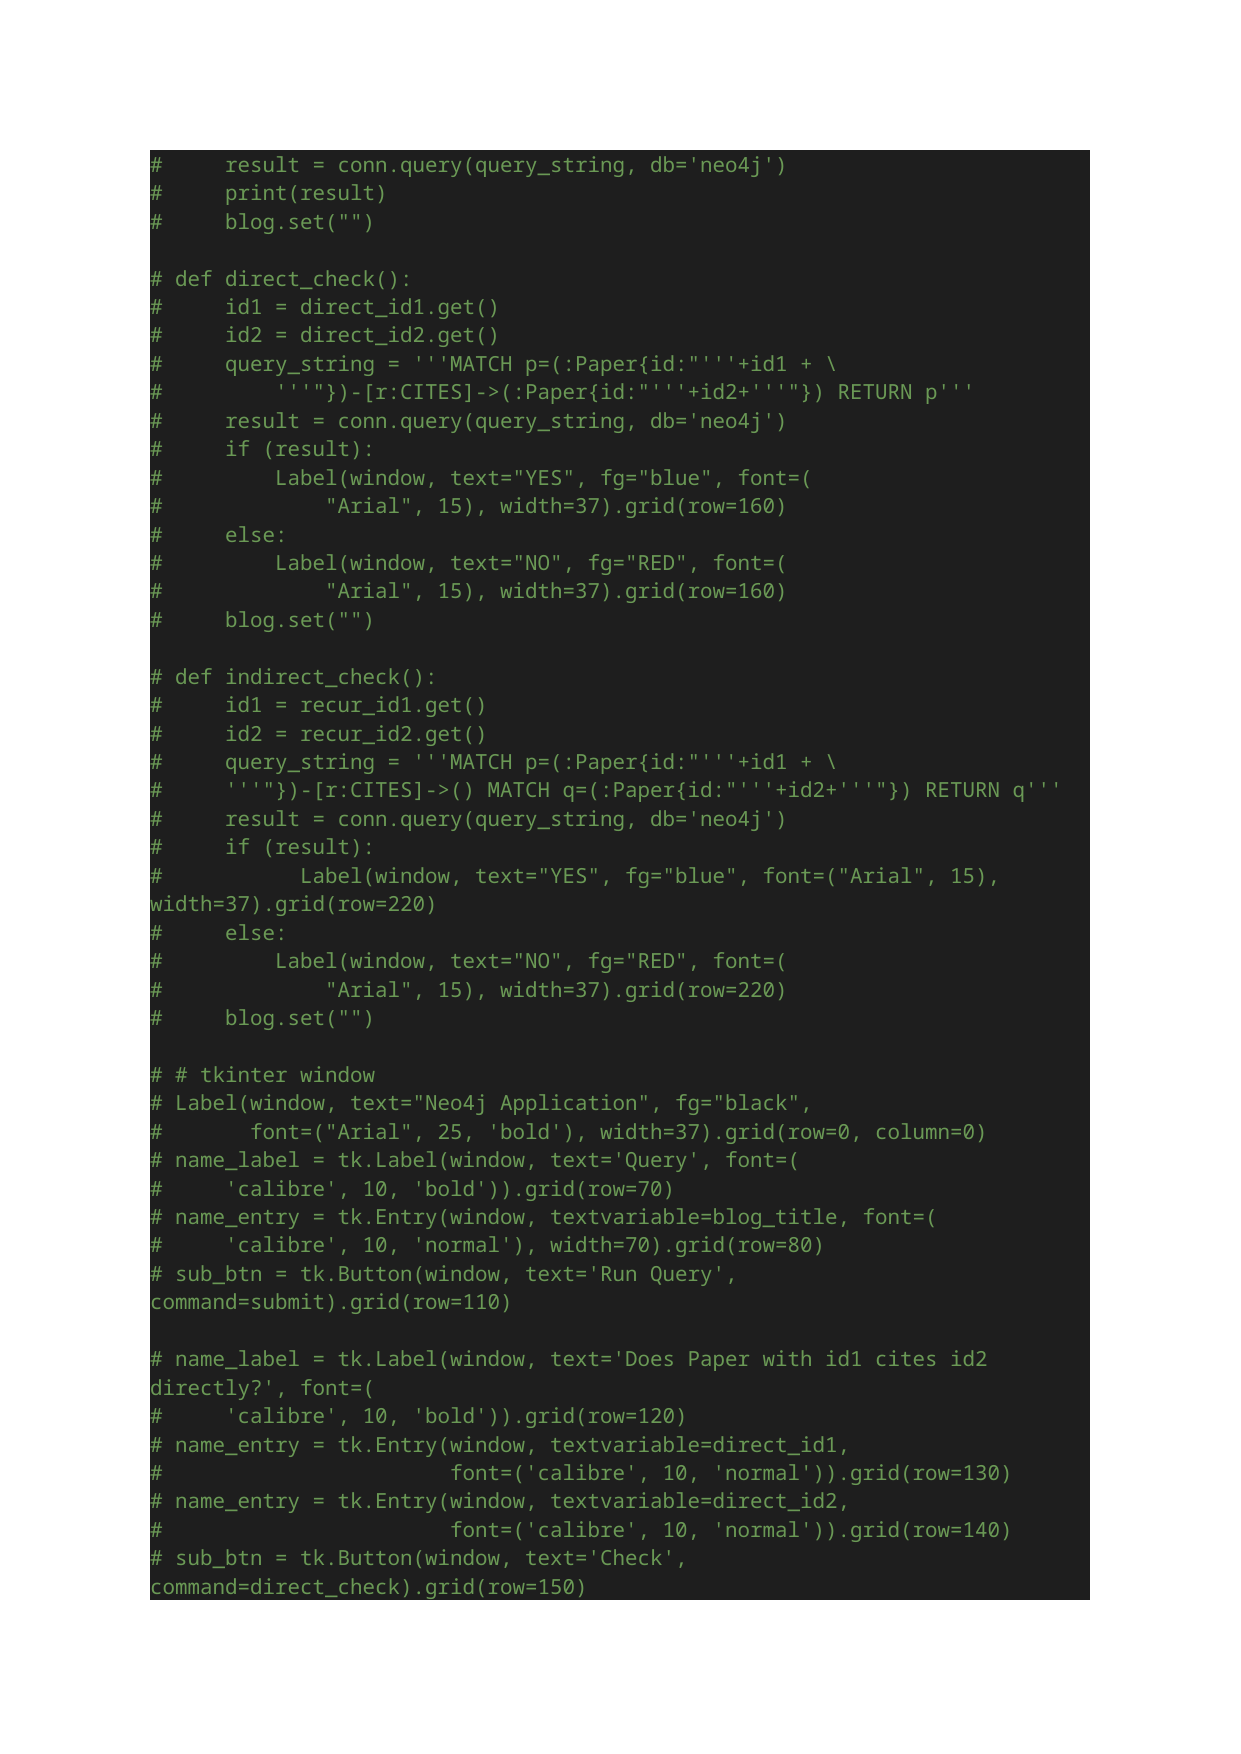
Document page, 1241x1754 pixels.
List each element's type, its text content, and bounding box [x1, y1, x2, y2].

text # query_string = '''MATCH p=(:Paper{id:"'''+id1 + \ [150, 349, 1090, 377]
text # sub_btn = tk.Button(window, text='Check', command=direct_check).grid(row=150) [150, 1543, 1090, 1600]
text # else: [150, 918, 1090, 946]
text # 'calibre', 10, 'bold')).grid(row=70) [150, 1174, 1090, 1202]
text # font=('calibre', 10, 'normal')).grid(row=130) [150, 1458, 1090, 1487]
text # if (result): [150, 434, 1090, 463]
text # "Arial", 15), width=37).grid(row=220) [150, 975, 1090, 1003]
text # name_label = tk.Label(window, text='Query', font=( [150, 1145, 1090, 1174]
text # font=('calibre', 10, 'normal')).grid(row=140) [150, 1515, 1090, 1543]
text # name_entry = tk.Entry(window, textvariable=blog_title, font=( [150, 1202, 1090, 1231]
text # '''"})-[r:CITES]->(:Paper{id:"'''+id2+'''"}) RETURN p''' [150, 377, 1090, 406]
text # name_label = tk.Label(window, text='Does Paper with id1 cites id2 directly?', font=( [150, 1344, 1090, 1401]
text # # tkinter window [150, 1060, 1090, 1088]
text # print(result) [150, 178, 1090, 207]
text # blog.set("") [150, 1003, 1090, 1032]
text # name_entry = tk.Entry(window, textvariable=direct_id1, [150, 1430, 1090, 1458]
text # id1 = recur_id1.get() [150, 690, 1090, 719]
text # "Arial", 15), width=37).grid(row=160) [150, 491, 1090, 520]
text # result = conn.query(query_string, db='neo4j') [150, 150, 1090, 178]
text # def direct_check(): [150, 264, 1090, 292]
text # blog.set("") [150, 605, 1090, 633]
text # result = conn.query(query_string, db='neo4j') [150, 804, 1090, 832]
text # else: [150, 520, 1090, 548]
text # "Arial", 15), width=37).grid(row=160) [150, 577, 1090, 605]
text # Label(window, text="YES", fg="blue", font=( [150, 463, 1090, 491]
text # query_string = '''MATCH p=(:Paper{id:"'''+id1 + \ [150, 747, 1090, 776]
text # def indirect_check(): [150, 662, 1090, 690]
text # Label(window, text="NO", fg="RED", font=( [150, 946, 1090, 975]
text # Label(window, text="Neo4j Application", fg="black", [150, 1088, 1090, 1117]
text # id2 = recur_id2.get() [150, 719, 1090, 747]
text # 'calibre', 10, 'normal'), width=70).grid(row=80) [150, 1231, 1090, 1259]
text # Label(window, text="YES", fg="blue", font=("Arial", 15), width=37).grid(row=220) [150, 861, 1090, 918]
text # result = conn.query(query_string, db='neo4j') [150, 406, 1090, 434]
text # id1 = direct_id1.get() [150, 292, 1090, 321]
text # name_entry = tk.Entry(window, textvariable=direct_id2, [150, 1487, 1090, 1515]
text # id2 = direct_id2.get() [150, 321, 1090, 349]
text # blog.set("") [150, 207, 1090, 235]
text # 'calibre', 10, 'bold')).grid(row=120) [150, 1401, 1090, 1430]
text # '''"})-[r:CITES]->() MATCH q=(:Paper{id:"'''+id2+'''"}) RETURN q''' [150, 776, 1090, 804]
text # sub_btn = tk.Button(window, text='Run Query', command=submit).grid(row=110) [150, 1259, 1090, 1316]
text # font=("Arial", 25, 'bold'), width=37).grid(row=0, column=0) [150, 1117, 1090, 1145]
text # if (result): [150, 832, 1090, 861]
text # Label(window, text="NO", fg="RED", font=( [150, 548, 1090, 577]
